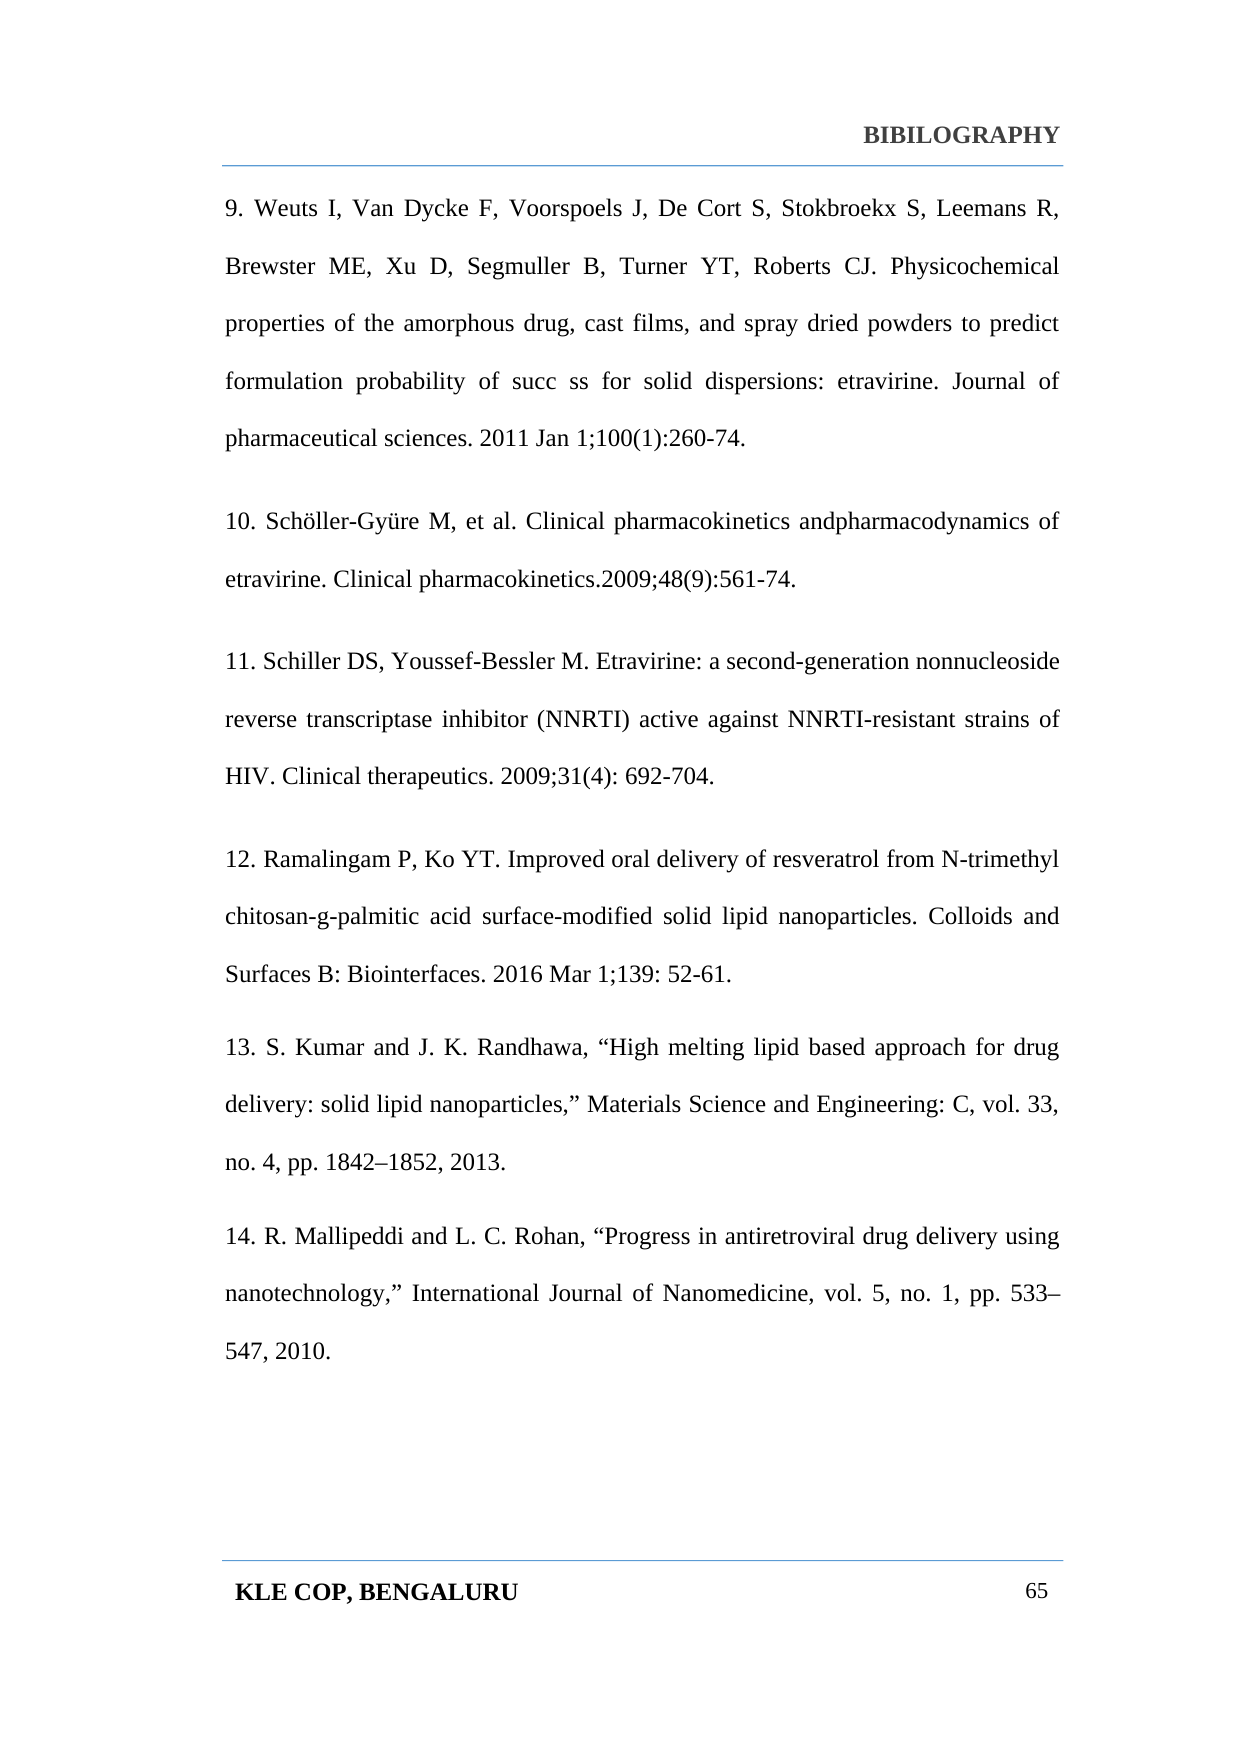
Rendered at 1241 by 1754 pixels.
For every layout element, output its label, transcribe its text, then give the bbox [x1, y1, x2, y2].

list Schiller DS, Youssef-Bessler M. Etravirine: a second-generation nonnucleoside reverse transcriptase inhibitor (NNRTI) active against NNRTI-resistant strains of HIV. Clinical therapeutics. 2009;31(4): 692-704. [225, 646, 1061, 790]
list R. Mallipeddi and L. C. Rohan, “Progress in antiretroviral drug delivery using nanotechnology,” International Journal of Nanomedicine, vol. 5, no. 1, pp. 533–547, 2010. [225, 1221, 1061, 1365]
list S. Kumar and J. K. Randhawa, “High melting lipid based approach for drug delivery: solid lipid nanoparticles,” Materials Science and Engineering: C, vol. 33, no. 4, pp. 1842–1852, 2013. [225, 1032, 1060, 1176]
list Schöller-Gyüre M, et al. Clinical pharmacokinetics andpharmacodynamics of etravirine. Clinical pharmacokinetics.2009;48(9):561-74. [225, 506, 1060, 592]
list Ramalingam P, Ko YT. Improved oral delivery of resveratrol from N-trimethyl chitosan-g-palmitic acid surface-modified solid lipid nanoparticles. Colloids and Surfaces B: Biointerfaces. 2016 Mar 1;139: 52-61. [225, 844, 1061, 987]
list Weuts I, Van Dycke F, Voorspoels J, De Cort S, Stokbroekx S, Leemans R, Brewster ME, Xu D, Segmuller B, Turner YT, Roberts CJ. Physicochemical properties of the amorphous drug, cast films, and spray dried powders to predict formulation probability of succ ss for solid dispersions: etravirine. Journal of pharmaceutical sciences. 2011 Jan 1;100(1):260-74. [225, 193, 1060, 452]
